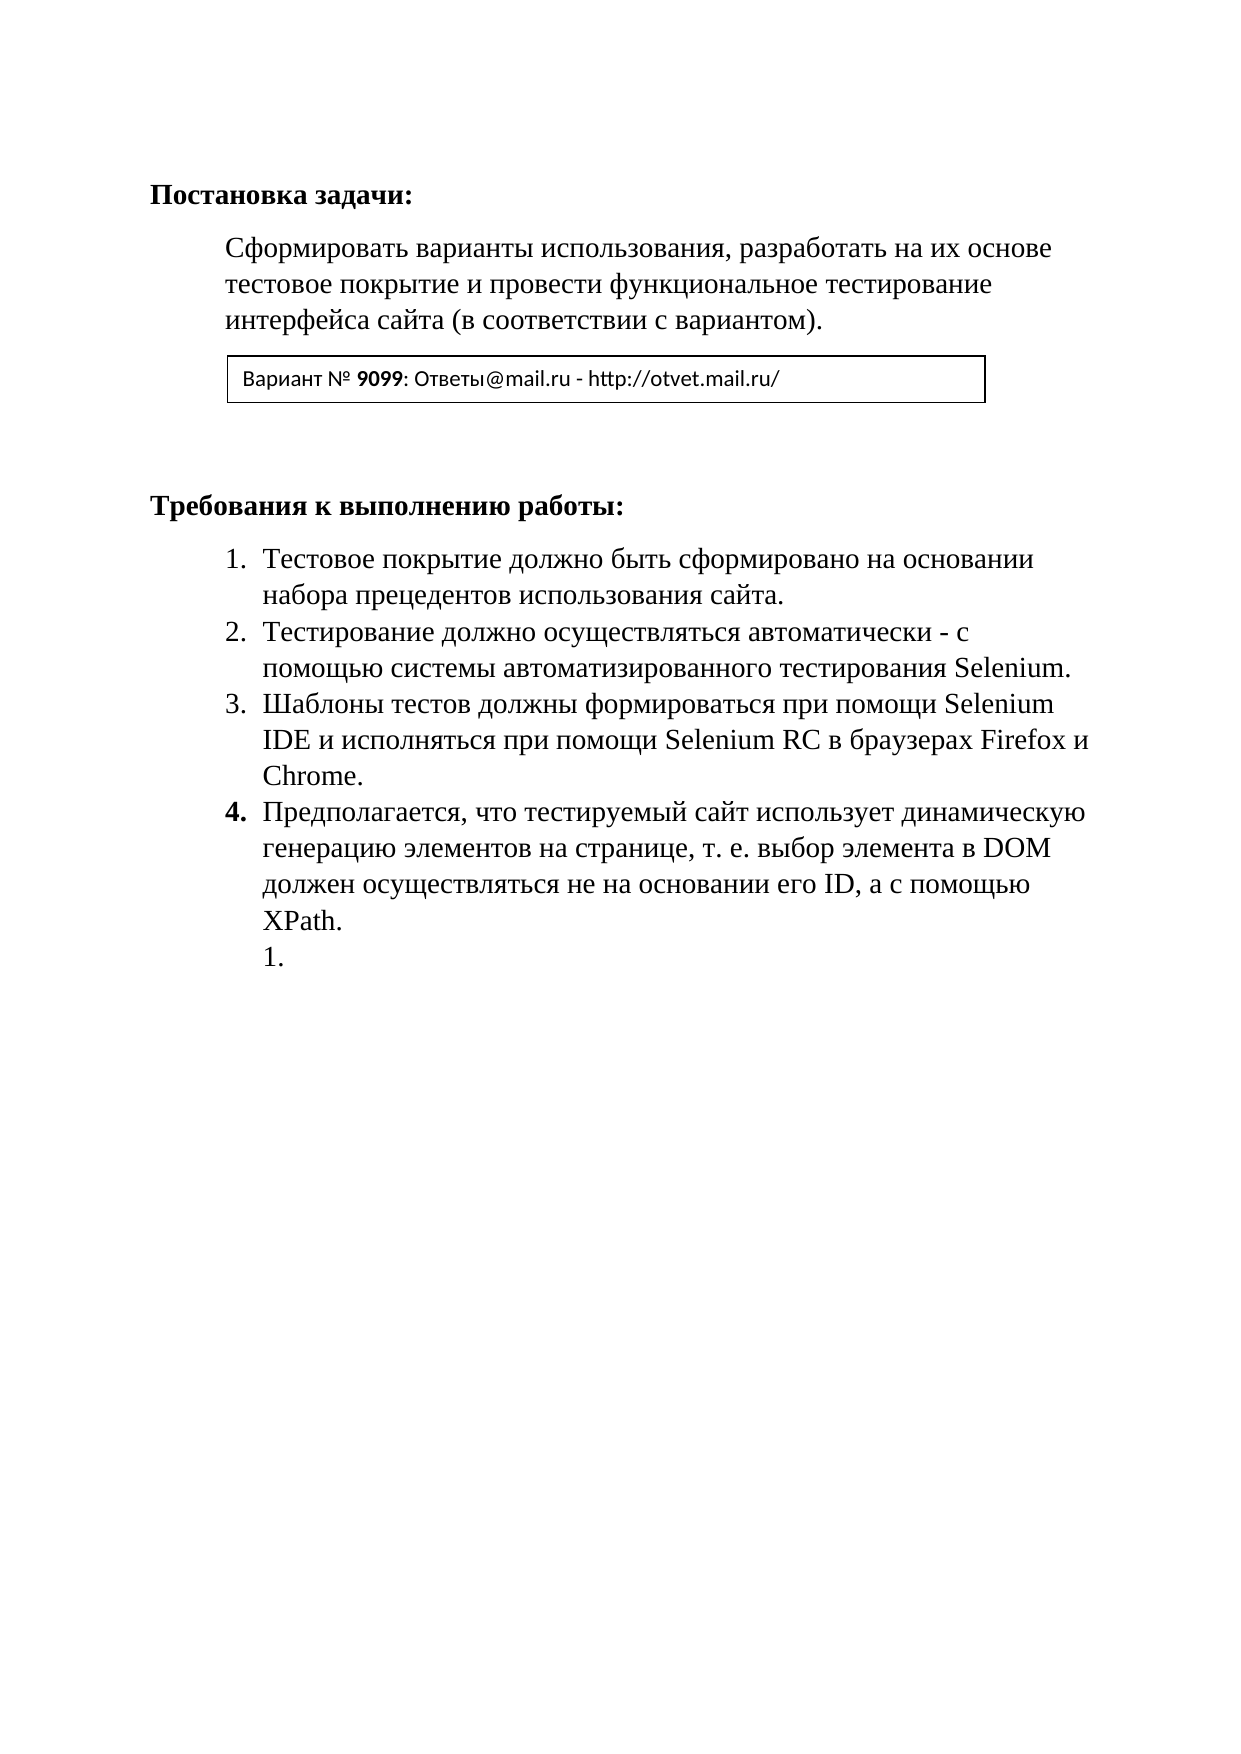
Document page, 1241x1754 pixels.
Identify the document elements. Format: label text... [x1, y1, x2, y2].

list Шаблоны тестов должны формироваться при помощи Selenium IDE и исполняться при помощи Selenium RC в браузерах Firefox и Chrome. [225, 686, 1090, 792]
list Тестовое покрытие должно быть сформировано на основании набора прецедентов использования сайта. [225, 541, 1090, 611]
list Сформировать варианты использования, разработать на их основе тестовое покрытие и провести функциональное тестирование интерфейса сайта (в соответствии с вариантом). [225, 230, 1090, 336]
text Постановка задачи: [150, 177, 1090, 211]
list Предполагается, что тестируемый сайт использует динамическую генерацию элементов на странице, т. е. выбор элемента в DOM должен осуществляться не на основании его ID, а с помощью XPath. [225, 794, 1090, 936]
text Требования к выполнению работы: [150, 488, 1090, 522]
list Тестирование должно осуществляться автоматически - с помощью системы автоматизированного тестирования Selenium. [225, 614, 1090, 683]
